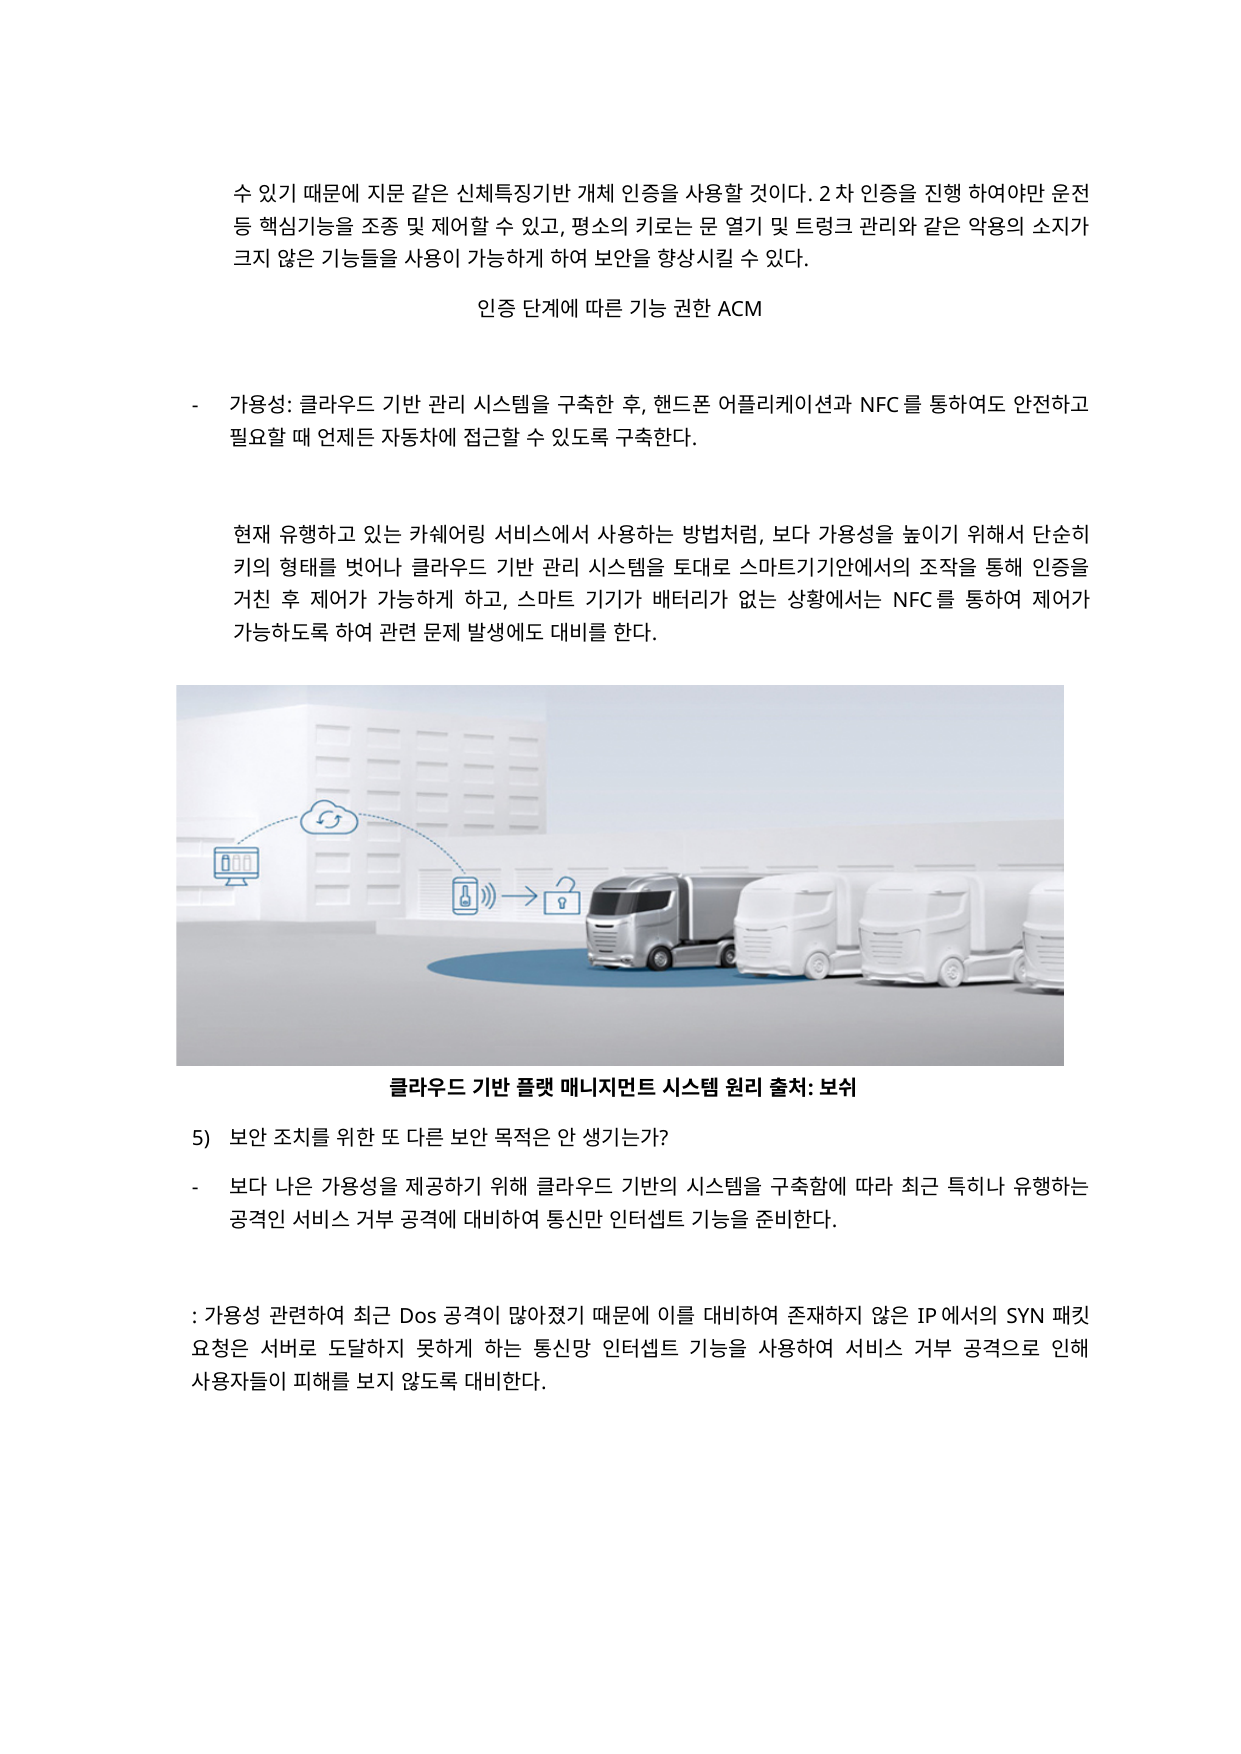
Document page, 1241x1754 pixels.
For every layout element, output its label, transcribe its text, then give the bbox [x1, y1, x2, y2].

list 현재 유행하고 있는 카쉐어링 서비스에서 사용하는 방법처럼, 보다 가용성을 높이기 위해서 단순히 키의 형태를 벗어나 클라우드 기반 관리 시스템을 토대로 스마트기기안에서의 조작을 통해 인증을 거친 후 제어가 가능하게 하고, 스마트 기기가 배터리가 없는 상황에서는 NFC를 통하여 제어가 가능하도록 하여 관련 문제 발생에도 대비를 한다. [233, 518, 1090, 646]
text : 가용성 관련하여 최근 Dos 공격이 많아졌기 때문에 이를 대비하여 존재하지 않은 IP에서의 SYN 패킷 요청은 서버로 도달하지 못하게 하는 통신망 인터셉트 기능을 사용하여 서비스 거부 공격으로 인해 사용자들이 피해를 보지 않도록 대비한다. [192, 1299, 1090, 1395]
text 인증 단계에 따른 기능 권한 ACM [150, 292, 1090, 322]
list 보다 나은 가용성을 제공하기 위해 클라우드 기반의 시스템을 구축함에 따라 최근 특히나 유행하는 공격인 서비스 거부 공격에 대비하여 통신만 인터셉트 기능을 준비한다. [192, 1170, 1090, 1233]
list 가용성: 클라우드 기반 관리 시스템을 구축한 후, 핸드폰 어플리케이션과 NFC를 통하여도 안전하고 필요할 때 언제든 자동차에 접근할 수 있도록 구축한다. [192, 389, 1090, 452]
picture [176, 685, 1064, 1066]
